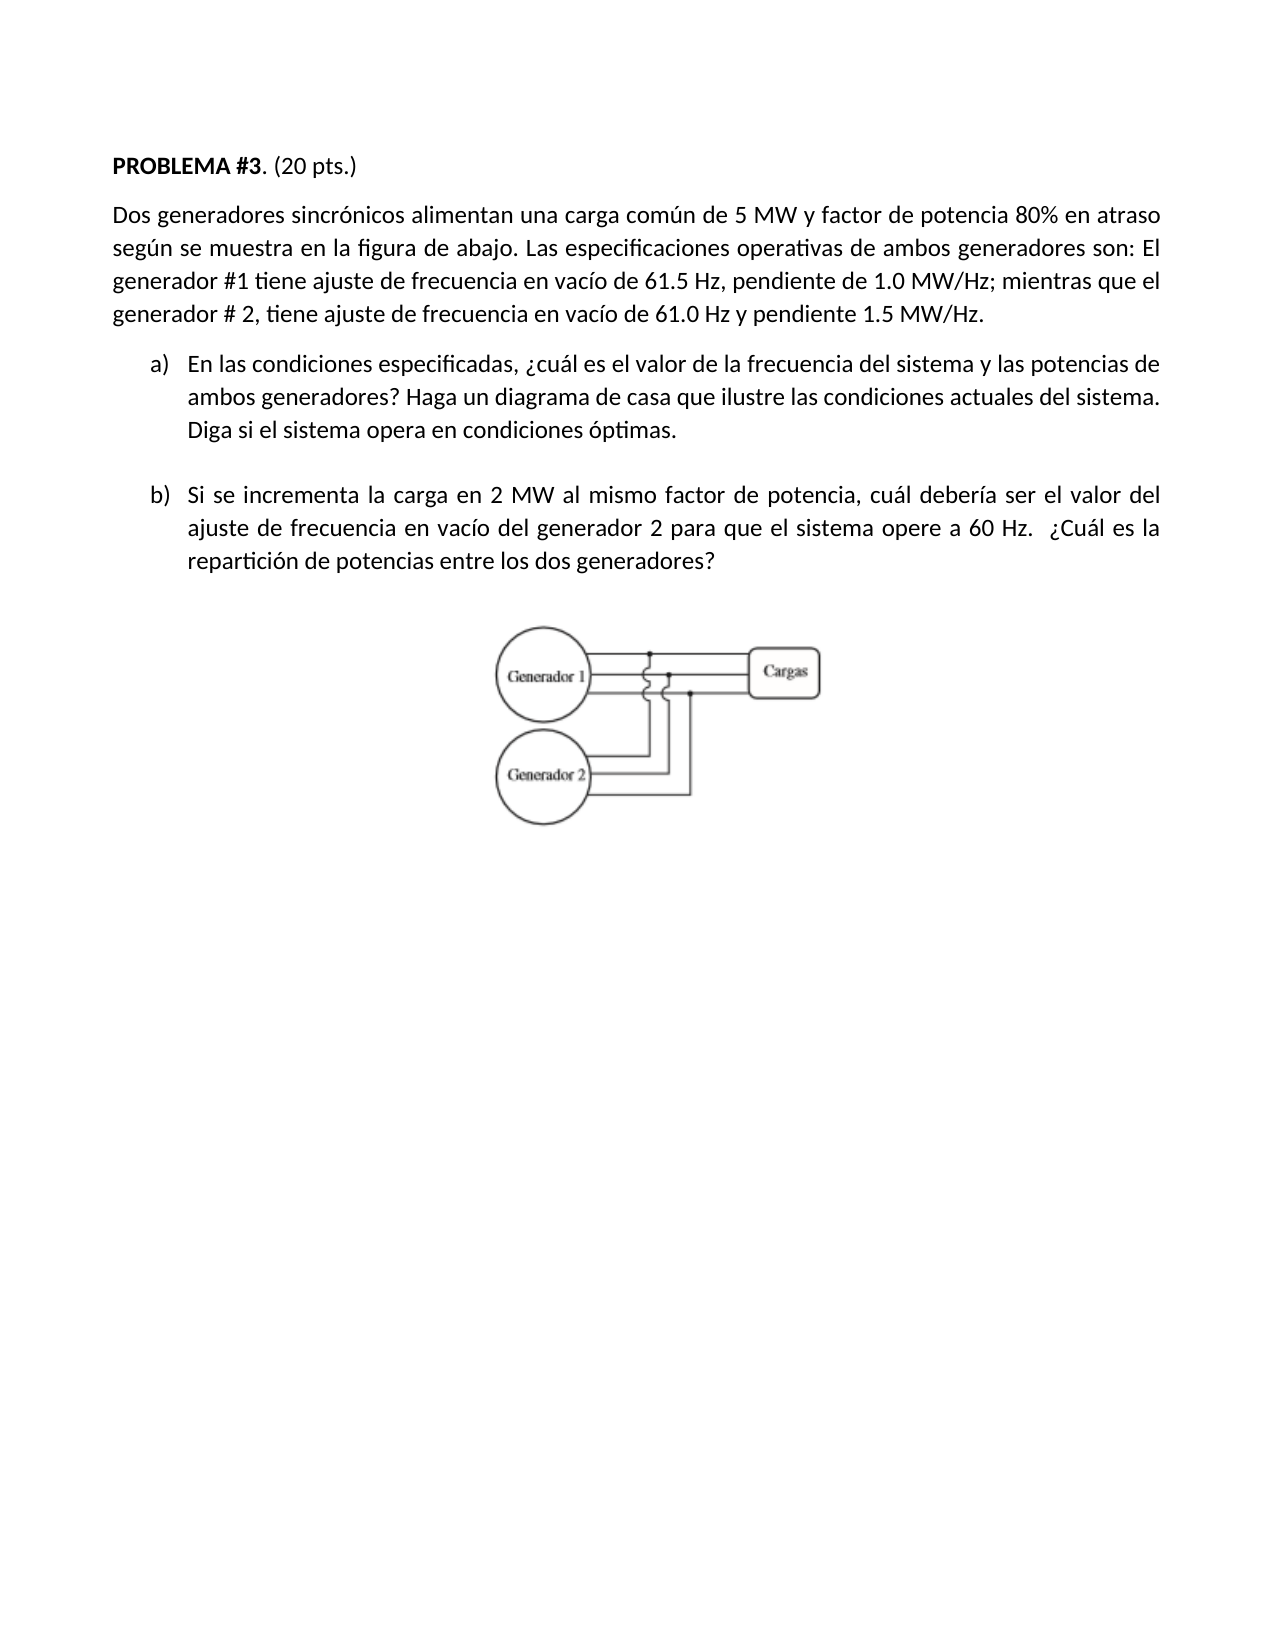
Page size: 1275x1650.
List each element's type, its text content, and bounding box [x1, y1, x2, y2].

picture [352, 595, 923, 841]
text Dos generadores sincrónicos alimentan una carga común de 5 MW y factor de potencia 80% en atraso según se muestra en la figura de abajo. Las especificaciones operativas de ambos generadores son: El generador #1 tiene ajuste de frecuencia en vacío de 61.5 Hz, pendiente de 1.0 MW/Hz; mientras que el generador # 2, tiene ajuste de frecuencia en vacío de 61.0 Hz y pendiente 1.5 MW/Hz. [112, 199, 1162, 329]
text PROBLEMA #3. (20 pts.) [112, 150, 1162, 181]
list Si se incrementa la carga en 2 MW al mismo factor de potencia, cuál debería ser el valor del ajuste de frecuencia en vacío del generador 2 para que el sistema opere a 60 Hz. ¿Cuál es la repartición de potencias entre los dos generadores? [150, 479, 1162, 576]
list En las condiciones especificadas, ¿cuál es el valor de la frecuencia del sistema y las potencias de ambos generadores? Haga un diagrama de casa que ilustre las condiciones actuales del sistema. Diga si el sistema opera en condiciones óptimas. [150, 348, 1162, 444]
